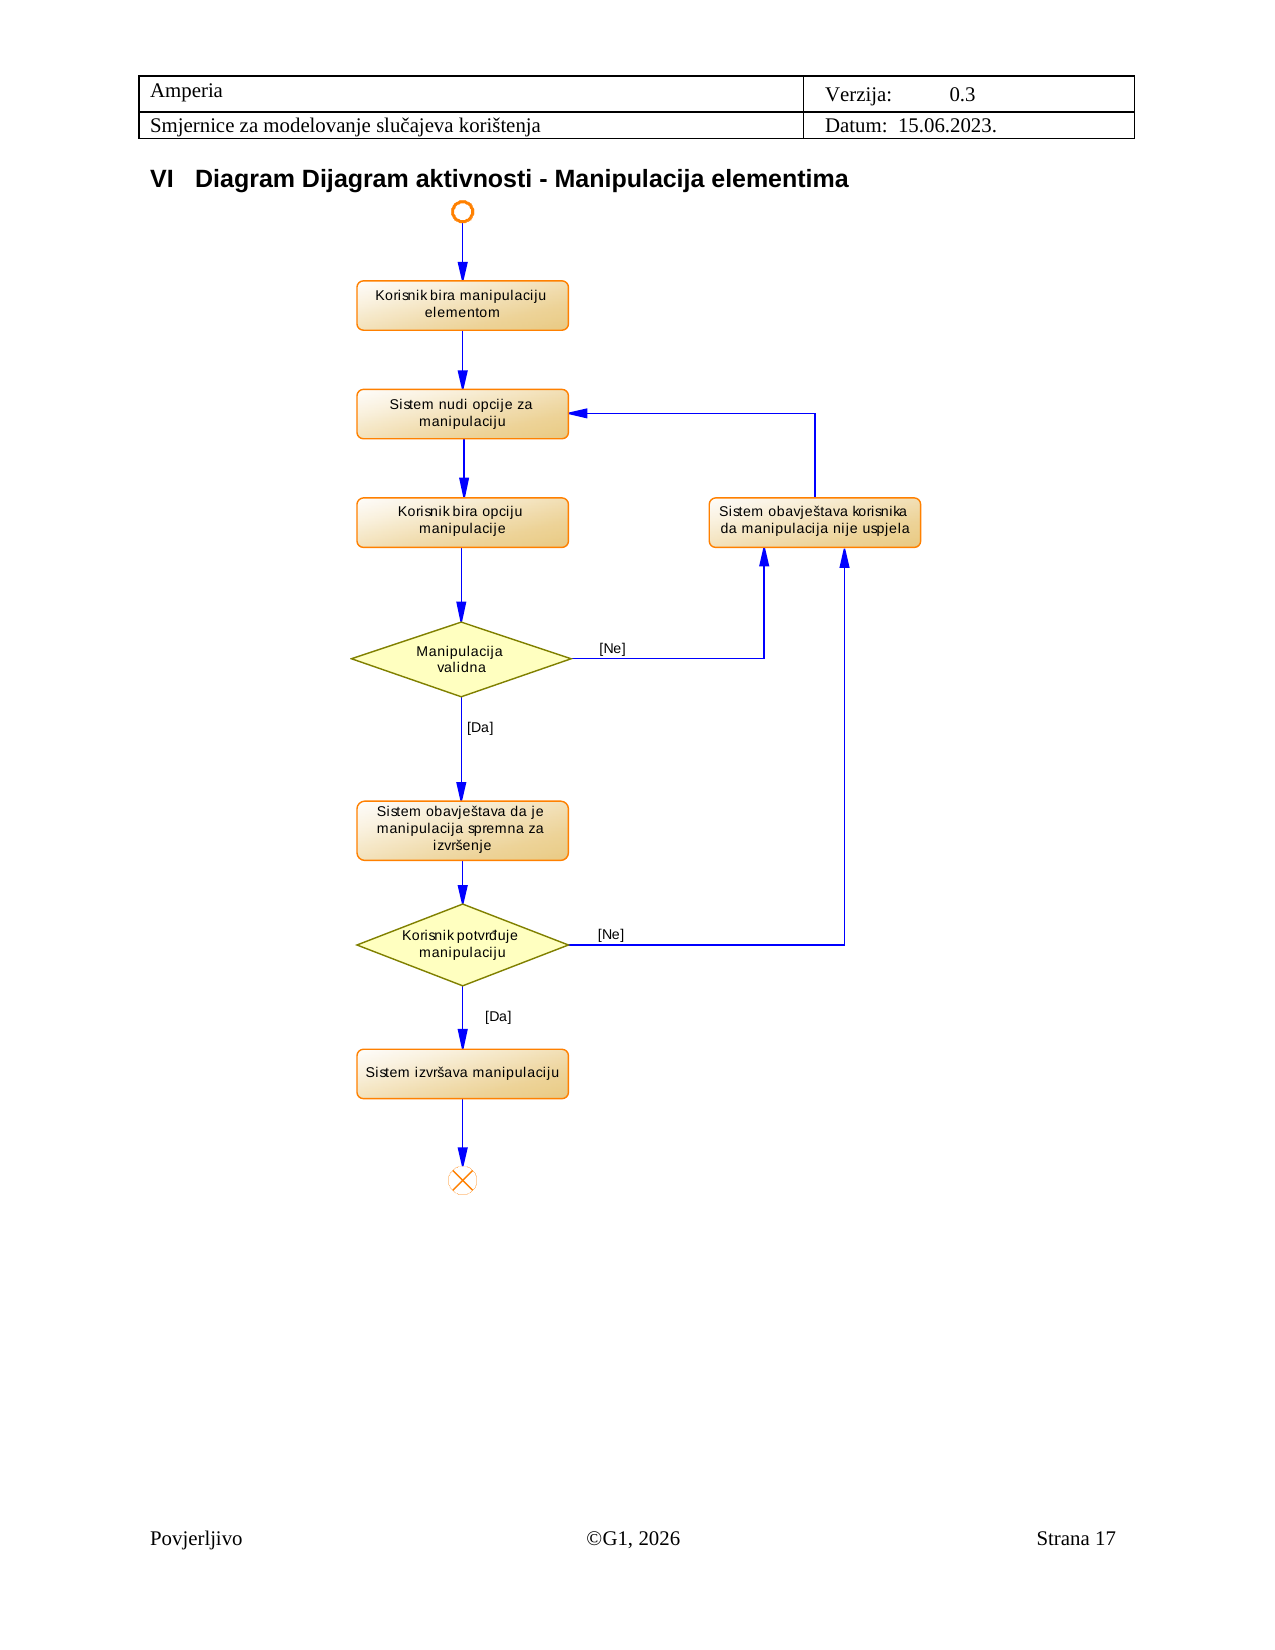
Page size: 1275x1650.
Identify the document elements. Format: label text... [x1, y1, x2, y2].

subtitle Diagram Dijagram aktivnosti - Manipulacija elementima [150, 164, 1125, 193]
